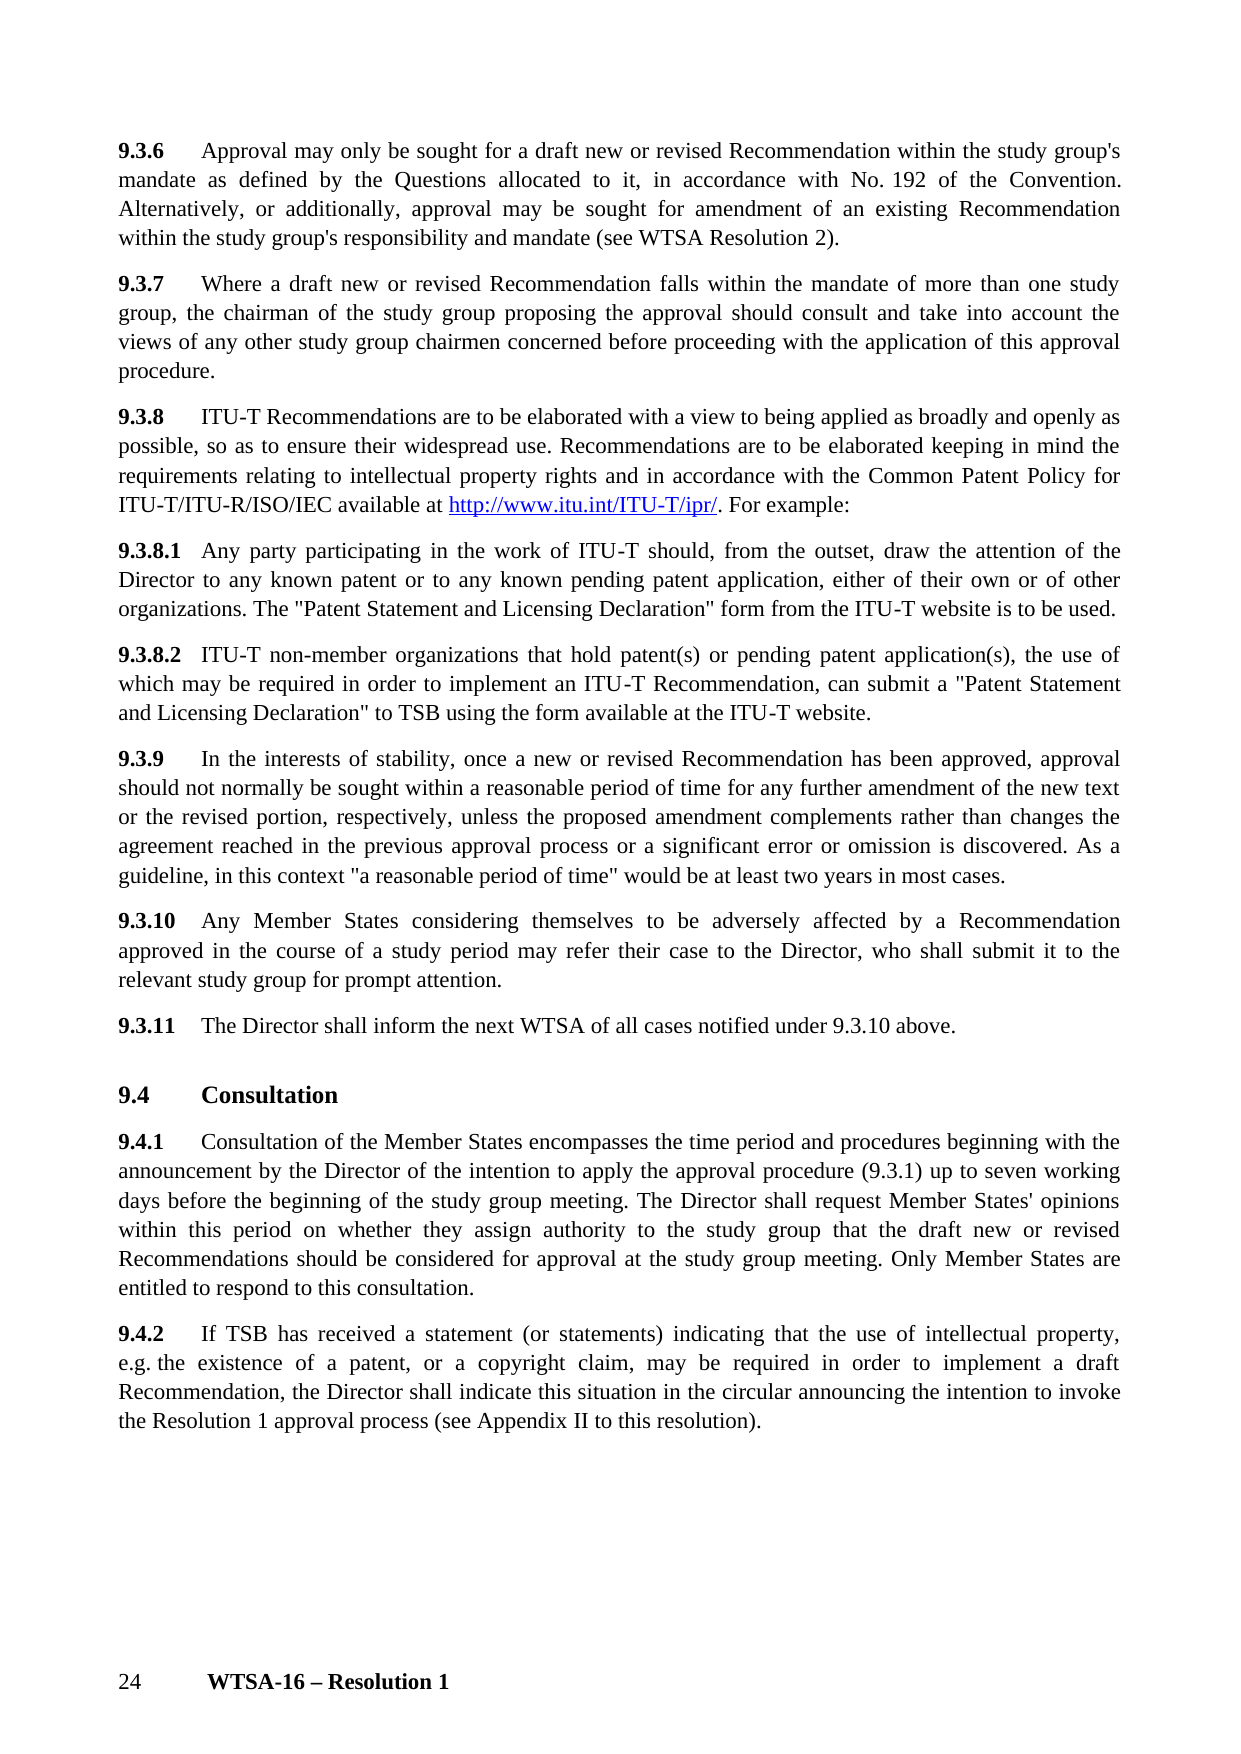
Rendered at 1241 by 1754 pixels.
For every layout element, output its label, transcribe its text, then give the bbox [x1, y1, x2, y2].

text 9.3.9 In the interests of stability, once a new or revised Recommendation has been approved, approval should not normally be sought within a reasonable period of time for any further amendment of the new text or the revised portion, respectively, unless the proposed amendment complements rather than changes the agreement reached in the previous approval process or a significant error or omission is discovered. As a guideline, in this context "a reasonable period of time" would be at least two years in most cases. [118, 743, 1122, 889]
text 9.3.8 ITU-T Recommendations are to be elaborated with a view to being applied as broadly and openly as possible, so as to ensure their widespread use. Recommendations are to be elaborated keeping in mind the requirements relating to intellectual property rights and in accordance with the Common Patent Policy for ITU-T/ITU-R/ISO/IEC available at http://www.itu.int/ITU-T/ipr/. For example: [118, 401, 1122, 518]
text 9.3.8.2 ITU-T non-member organizations that hold patent(s) or pending patent application(s), the use of which may be required in order to implement an ITU-T Recommendation, can submit a "Patent Statement and Licensing Declaration" to TSB using the form available at the ITU-T website. [118, 639, 1122, 726]
text 9.3.11 The Director shall inform the next WTSA of all cases notified under 9.3.10 above. [118, 1010, 1122, 1039]
text 9.3.7 Where a draft new or revised Recommendation falls within the mandate of more than one study group, the chairman of the study group proposing the approval should consult and take into account the views of any other study group chairmen concerned before proceeding with the application of this approval procedure. [118, 268, 1122, 385]
text 9.4.2 If TSB has received a statement (or statements) indicating that the use of intellectual property, e.g. the existence of a patent, or a copyright claim, may be required in order to implement a draft Recommendation, the Director shall indicate this situation in the circular announcing the intention to invoke the Resolution 1 approval process (see Appendix II to this resolution). [118, 1318, 1122, 1435]
text 9.4.1 Consultation of the Member States encompasses the time period and procedures beginning with the announcement by the Director of the intention to apply the approval procedure (9.3.1) up to seven working days before the beginning of the study group meeting. The Director shall request Member States' opinions within this period on whether they assign authority to the study group that the draft new or revised Recommendations should be considered for approval at the study group meeting. Only Member States are entitled to respond to this consultation. [118, 1126, 1122, 1301]
text 9.3.10 Any Member States considering themselves to be adversely affected by a Recommendation approved in the course of a study period may refer their case to the Director, who shall submit it to the relevant study group for prompt attention. [118, 906, 1122, 993]
subtitle 9.4 Consultation [118, 1076, 1122, 1110]
text 9.3.8.1 Any party participating in the work of ITU-T should, from the outset, draw the attention of the Director to any known patent or to any known pending patent application, either of their own or of other organizations. The "Patent Statement and Licensing Declaration" form from the ITU-T website is to be used. [118, 535, 1122, 622]
text 9.3.6 Approval may only be sought for a draft new or revised Recommendation within the study group's mandate as defined by the Questions allocated to it, in accordance with No. 192 of the Convention. Alternatively, or additionally, approval may be sought for amendment of an existing Recommendation within the study group's responsibility and mandate (see WTSA Resolution 2). [118, 135, 1122, 251]
